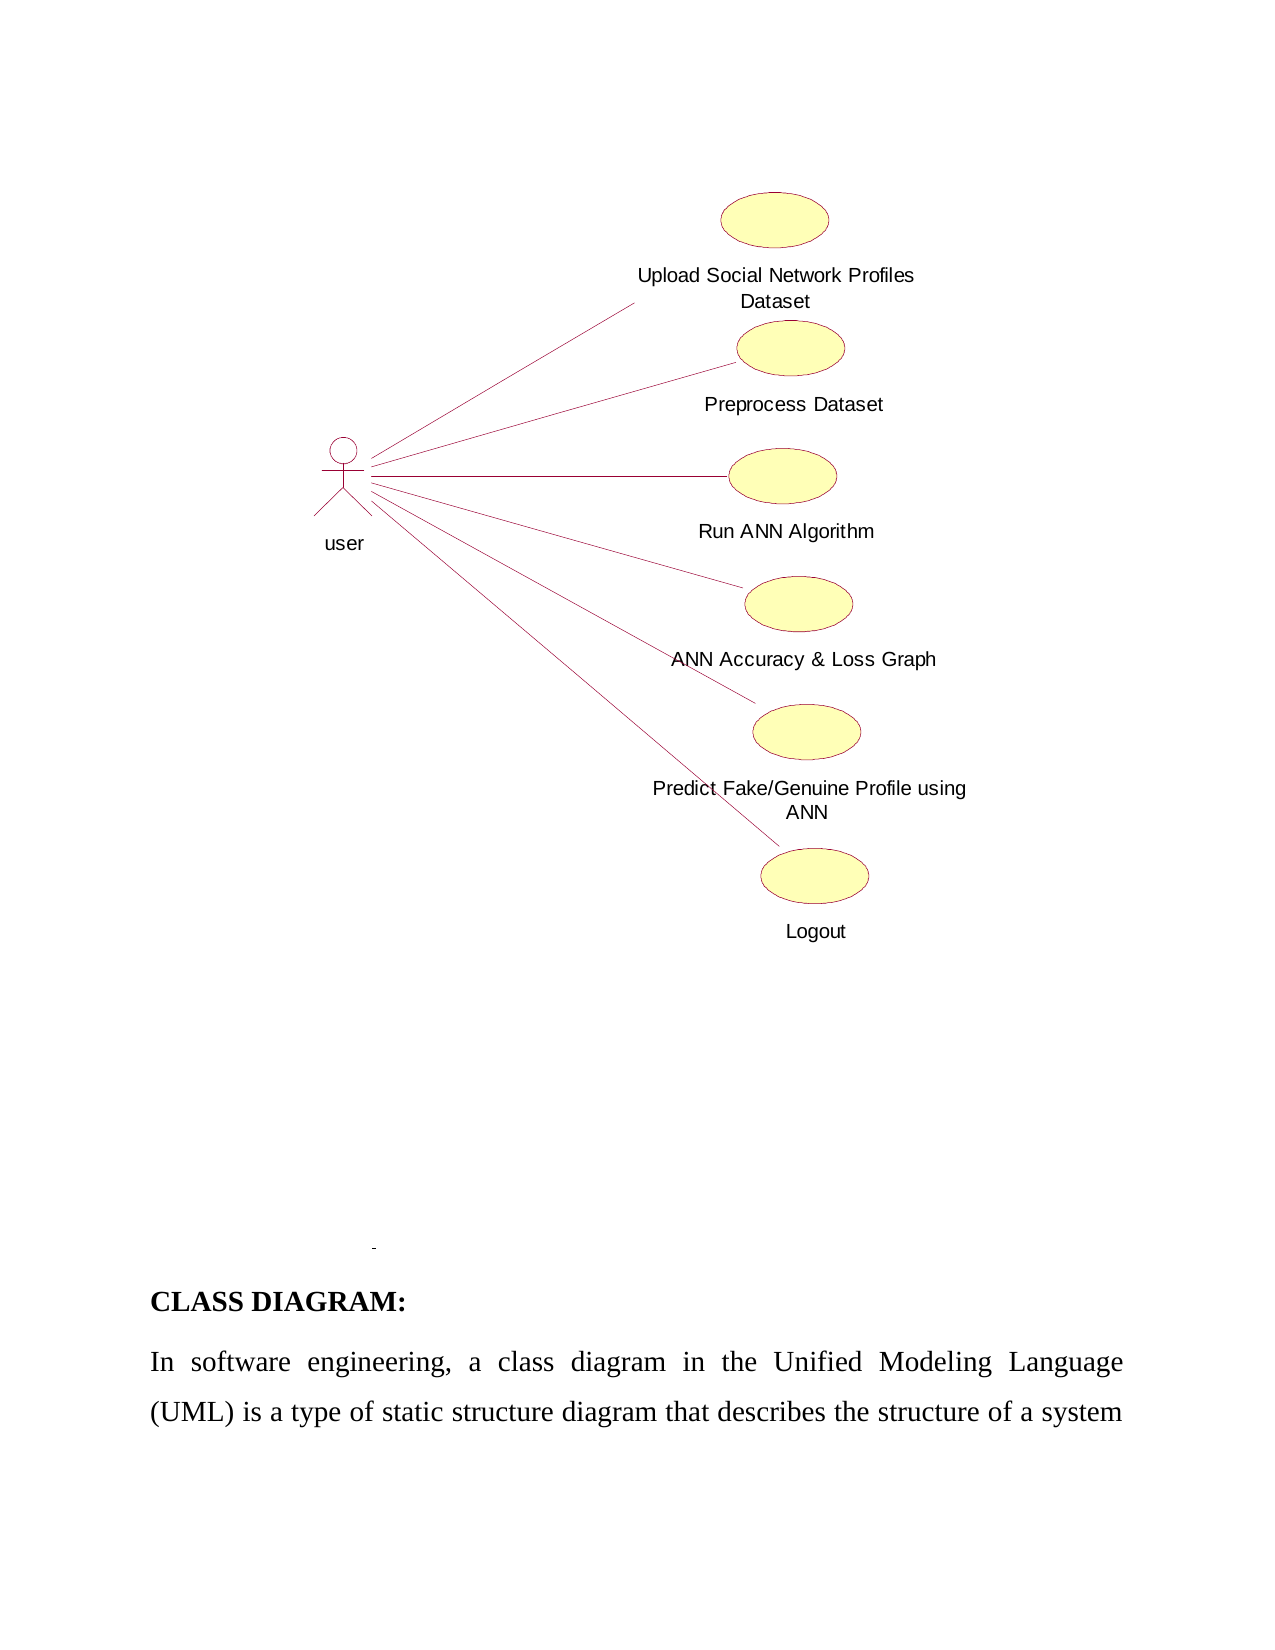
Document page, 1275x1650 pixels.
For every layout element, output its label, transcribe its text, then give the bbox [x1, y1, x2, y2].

text CLASS DIAGRAM: [150, 1284, 1125, 1318]
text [150, 1344, 1125, 1428]
